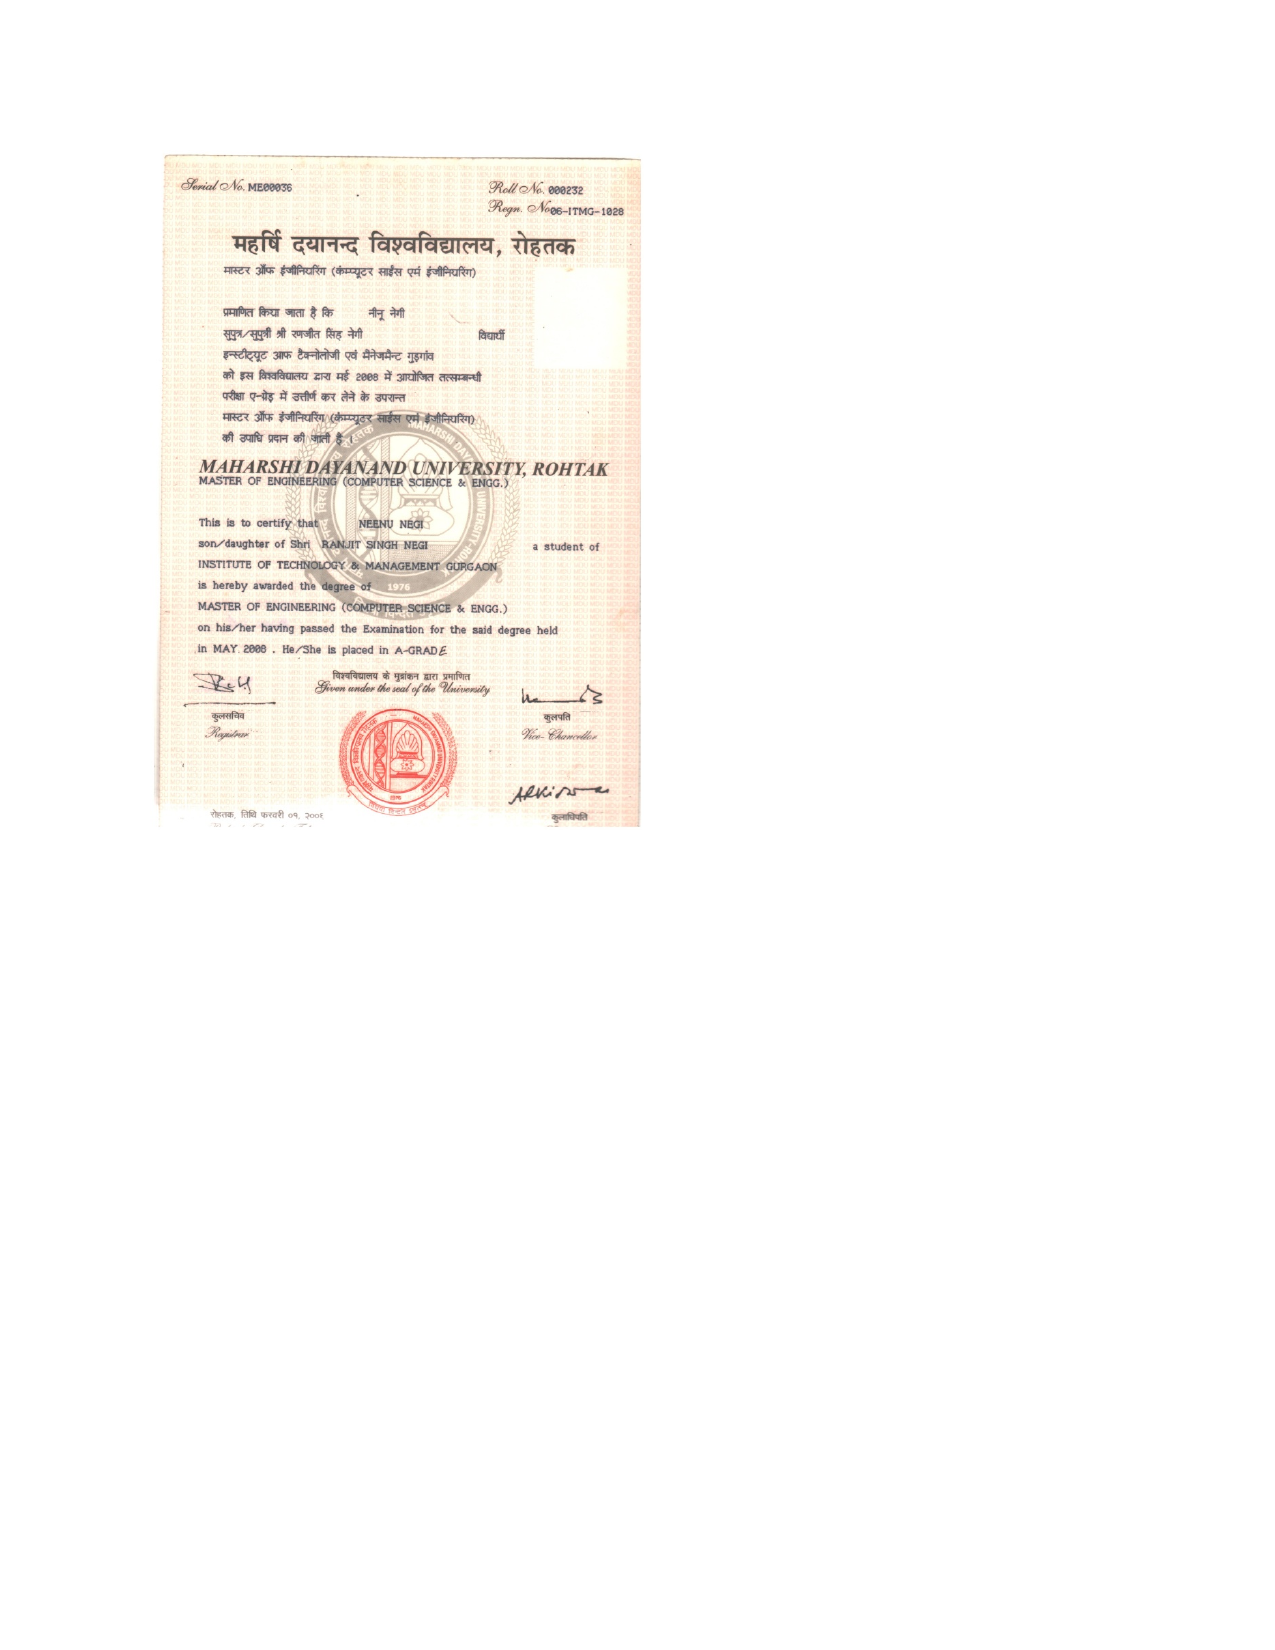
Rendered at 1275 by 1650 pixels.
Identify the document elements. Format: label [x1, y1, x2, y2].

picture [150, 150, 644, 830]
